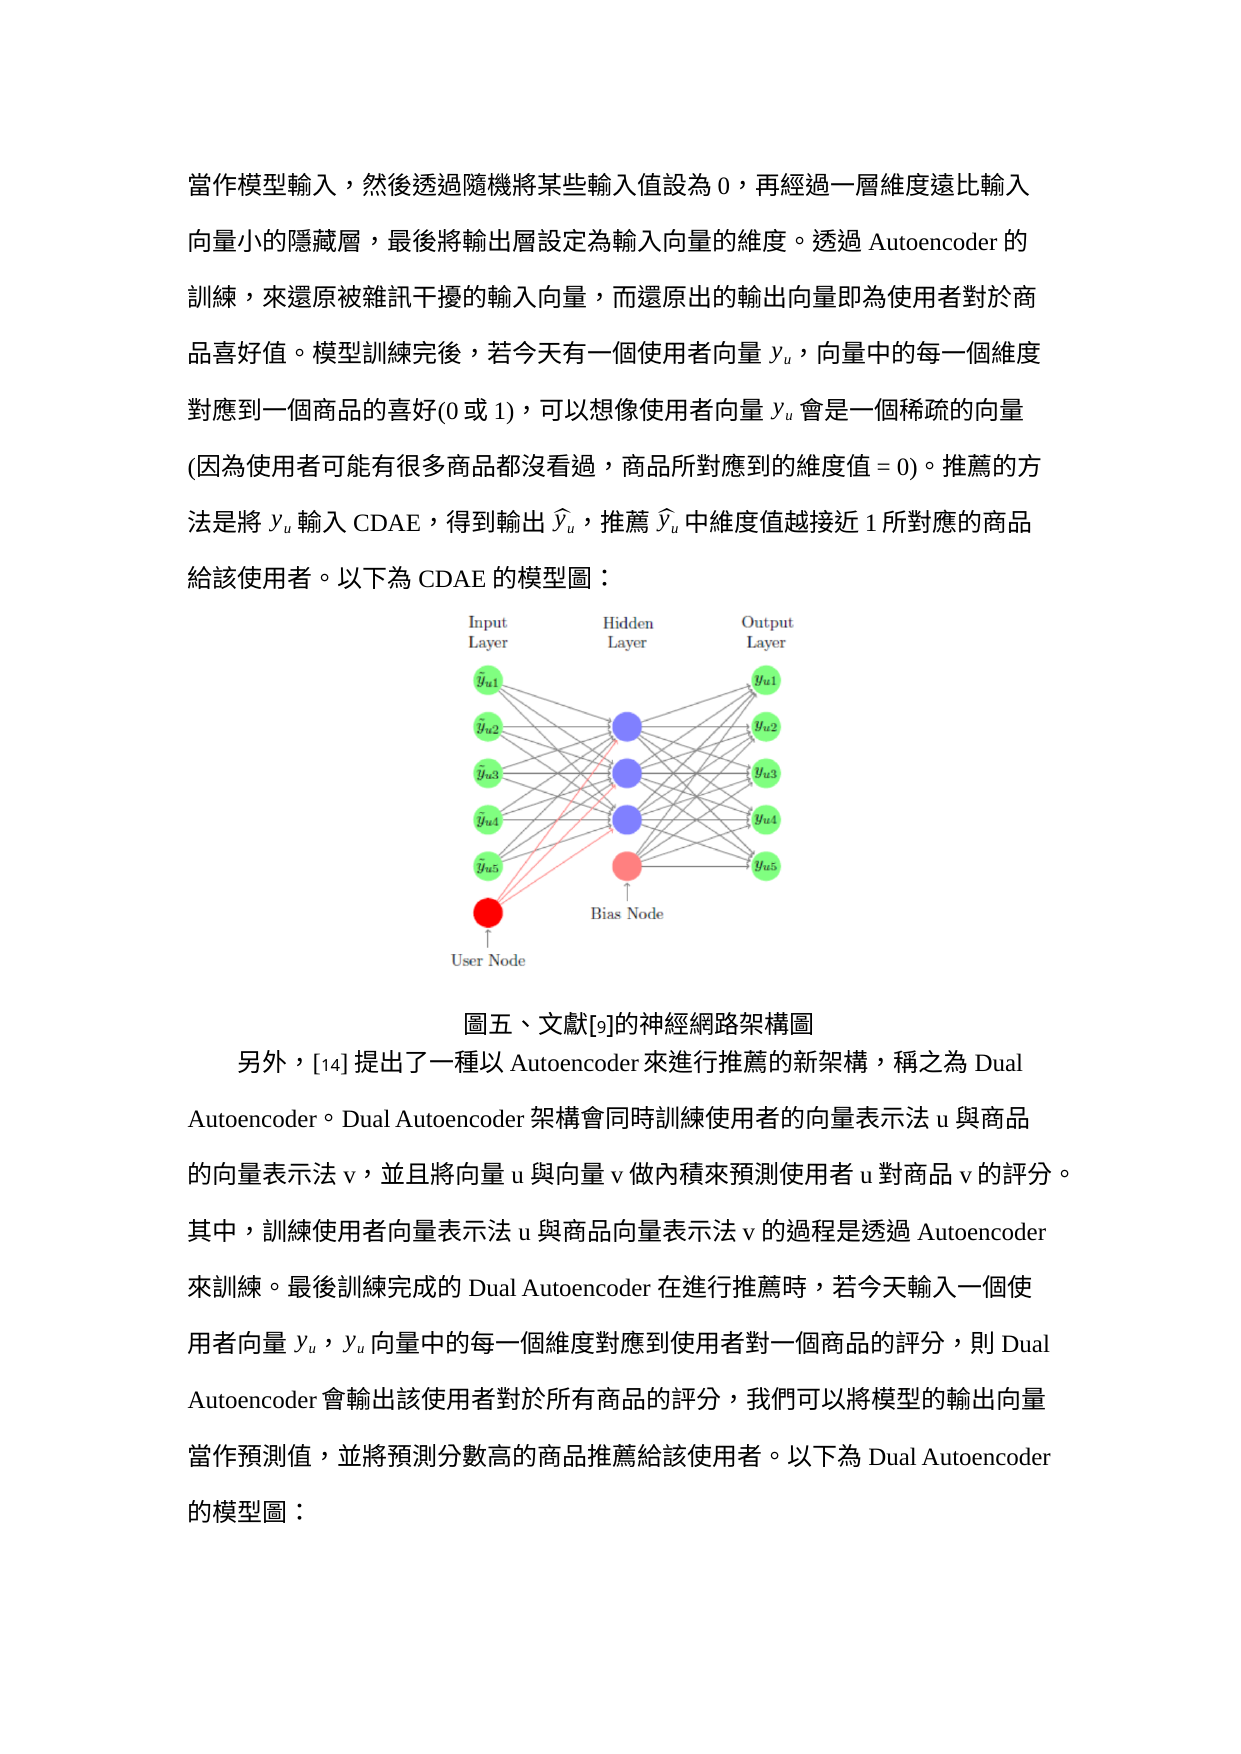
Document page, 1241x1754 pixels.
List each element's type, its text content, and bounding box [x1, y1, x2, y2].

list 圖五、文獻[9]的神經網路架構圖 [225, 1004, 1053, 1042]
picture [446, 613, 794, 969]
text 另外，[14] 提出了一種以Autoencoder來進行推薦的新架構，稱之為 Dual Autoencoder。Dual Autoencoder 架構會同時訓練使用者的向量表示法 u 與商品的向量表示法 v，並且將向量 u 與向量 v 做內積來預測使用者 u 對商品 v的評分。其中，訓練使用者向量表示法 u 與商品向量表示法 v 的過程是透過 Autoencoder 來訓練。最後訓練完成的 Dual Autoencoder 在進行推薦時，若今天輸入一個使用者向量 ， 向量中的每一個維度對應到使用者對一個商品的評分，則 Dual Autoencoder會輸出該使用者對於所有商品的評分，我們可以將模型的輸出向量當作預測值，並將預測分數高的商品推薦給該使用者。以下為 Dual Autoencoder的模型圖： [187, 1042, 1053, 1529]
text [187, 164, 1053, 596]
